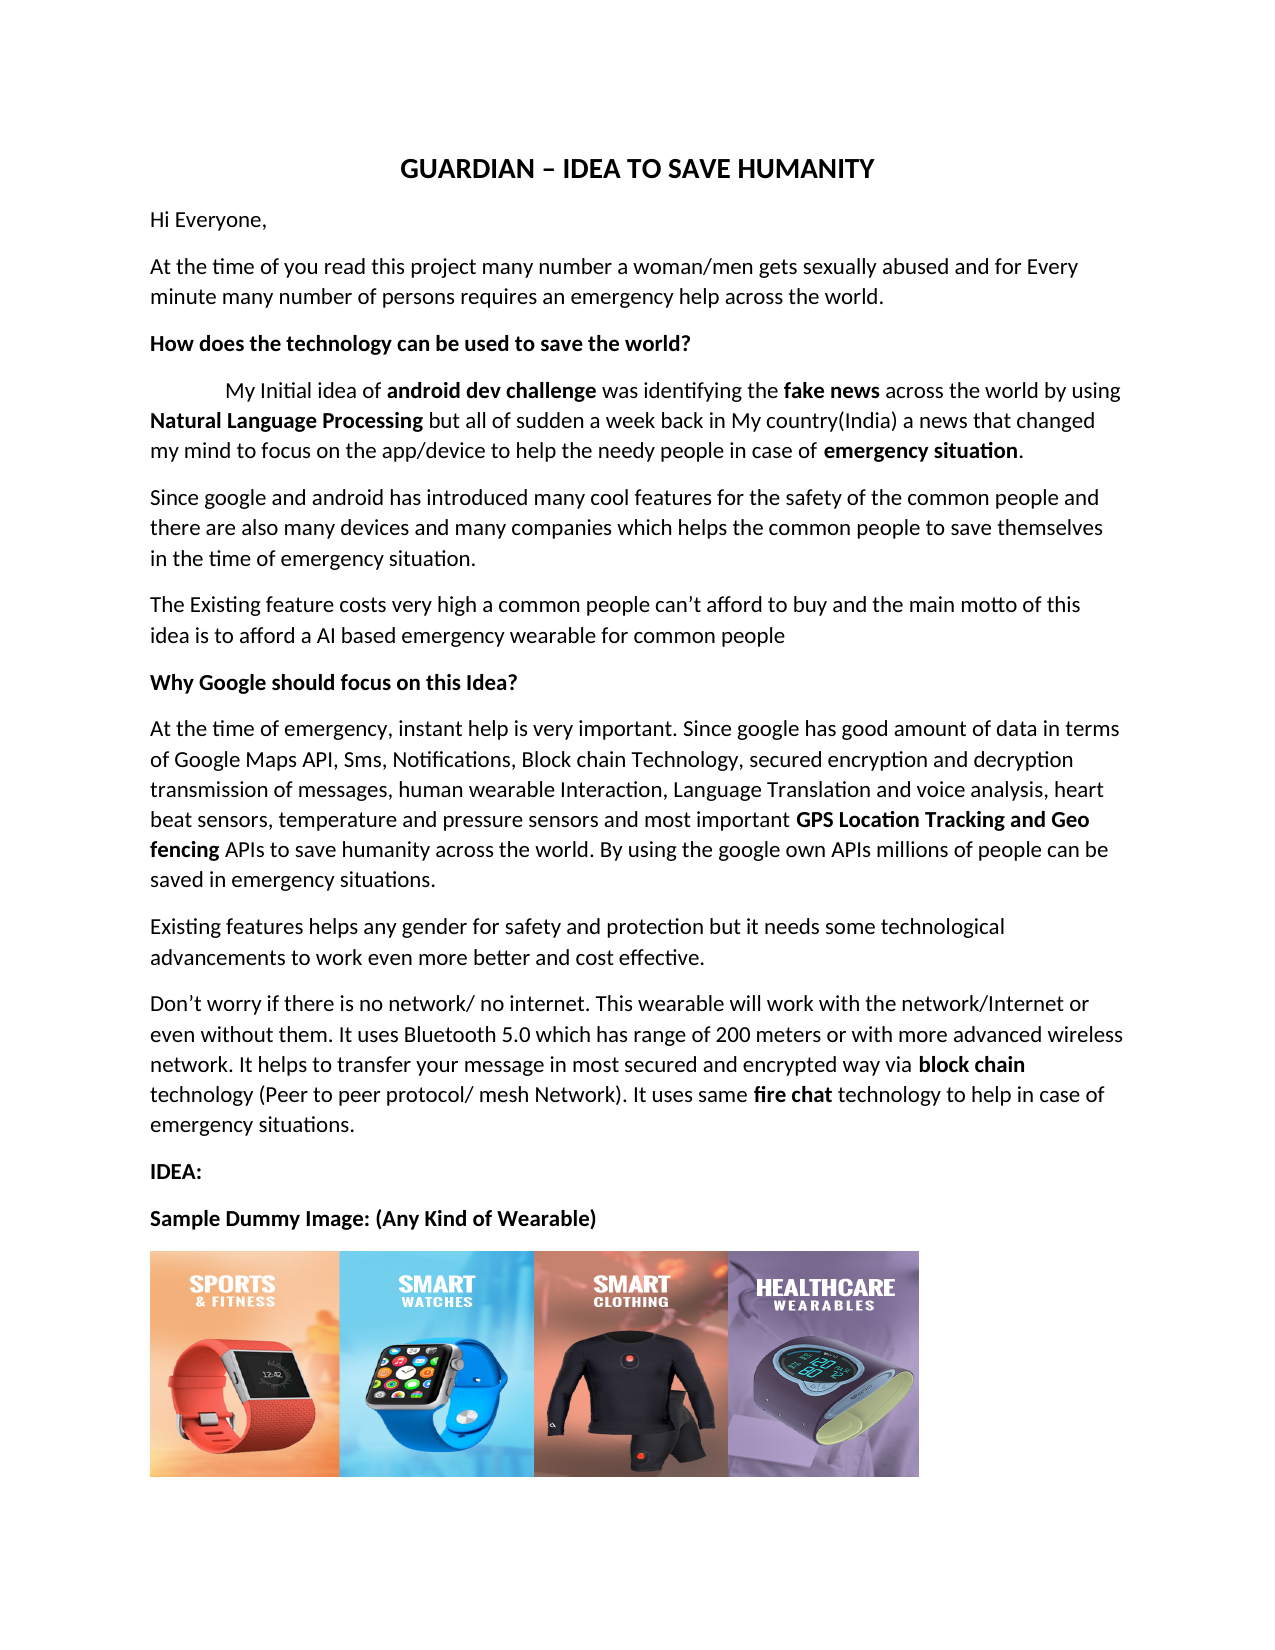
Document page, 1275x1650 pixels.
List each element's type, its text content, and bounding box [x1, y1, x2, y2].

text GUARDIAN – IDEA TO SAVE HUMANITY [150, 150, 1125, 186]
picture [150, 1251, 919, 1477]
text At the time of you read this project many number a woman/men gets sexually abused and for Every minute many number of persons requires an emergency help across the world. [150, 252, 1125, 310]
text Hi Everyone, [150, 205, 1125, 233]
text The Existing feature costs very high a common people can’t afford to buy and the main motto of this idea is to afford a AI based emergency wearable for common people [150, 591, 1125, 649]
text Don’t worry if there is no network/ no internet. This wearable will work with the network/Internet or even without them. It uses Bluetooth 5.0 which has range of 200 meters or with more advanced wireless network. It helps to transfer your message in most secured and encrypted way via block chain technology (Peer to peer protocol/ mesh Network). It uses same fire chat technology to help in case of emergency situations. [150, 989, 1125, 1138]
text Why Google should focus on this Idea? [150, 668, 1125, 696]
text Since google and android has introduced many cool features for the safety of the common people and there are also many devices and many companies which helps the common people to save themselves in the time of emergency situation. [150, 483, 1125, 572]
text How does the technology can be used to save the world? [150, 329, 1125, 357]
text IDEA: [150, 1157, 1125, 1185]
text At the time of emergency, instant help is very important. Since google has good amount of data in terms of Google Maps API, Sms, Notifications, Block chain Technology, secured encryption and decryption transmission of messages, human wearable Interaction, Language Translation and voice analysis, heart beat sensors, temperature and pressure sensors and most important GPS Location Tracking and Geo fencing APIs to save humanity across the world. By using the google own APIs millions of people can be saved in emergency situations. [150, 714, 1125, 893]
text Existing features helps any gender for safety and protection but it needs some technological advancements to work even more better and cost effective. [150, 912, 1125, 971]
text My Initial idea of android dev challenge was identifying the fake news across the world by using Natural Language Processing but all of sudden a week back in My country(India) a news that changed my mind to focus on the app/device to help the needy people in case of emergency situation. [150, 376, 1125, 464]
text Sample Dummy Image: (Any Kind of Wearable) [150, 1204, 1125, 1232]
